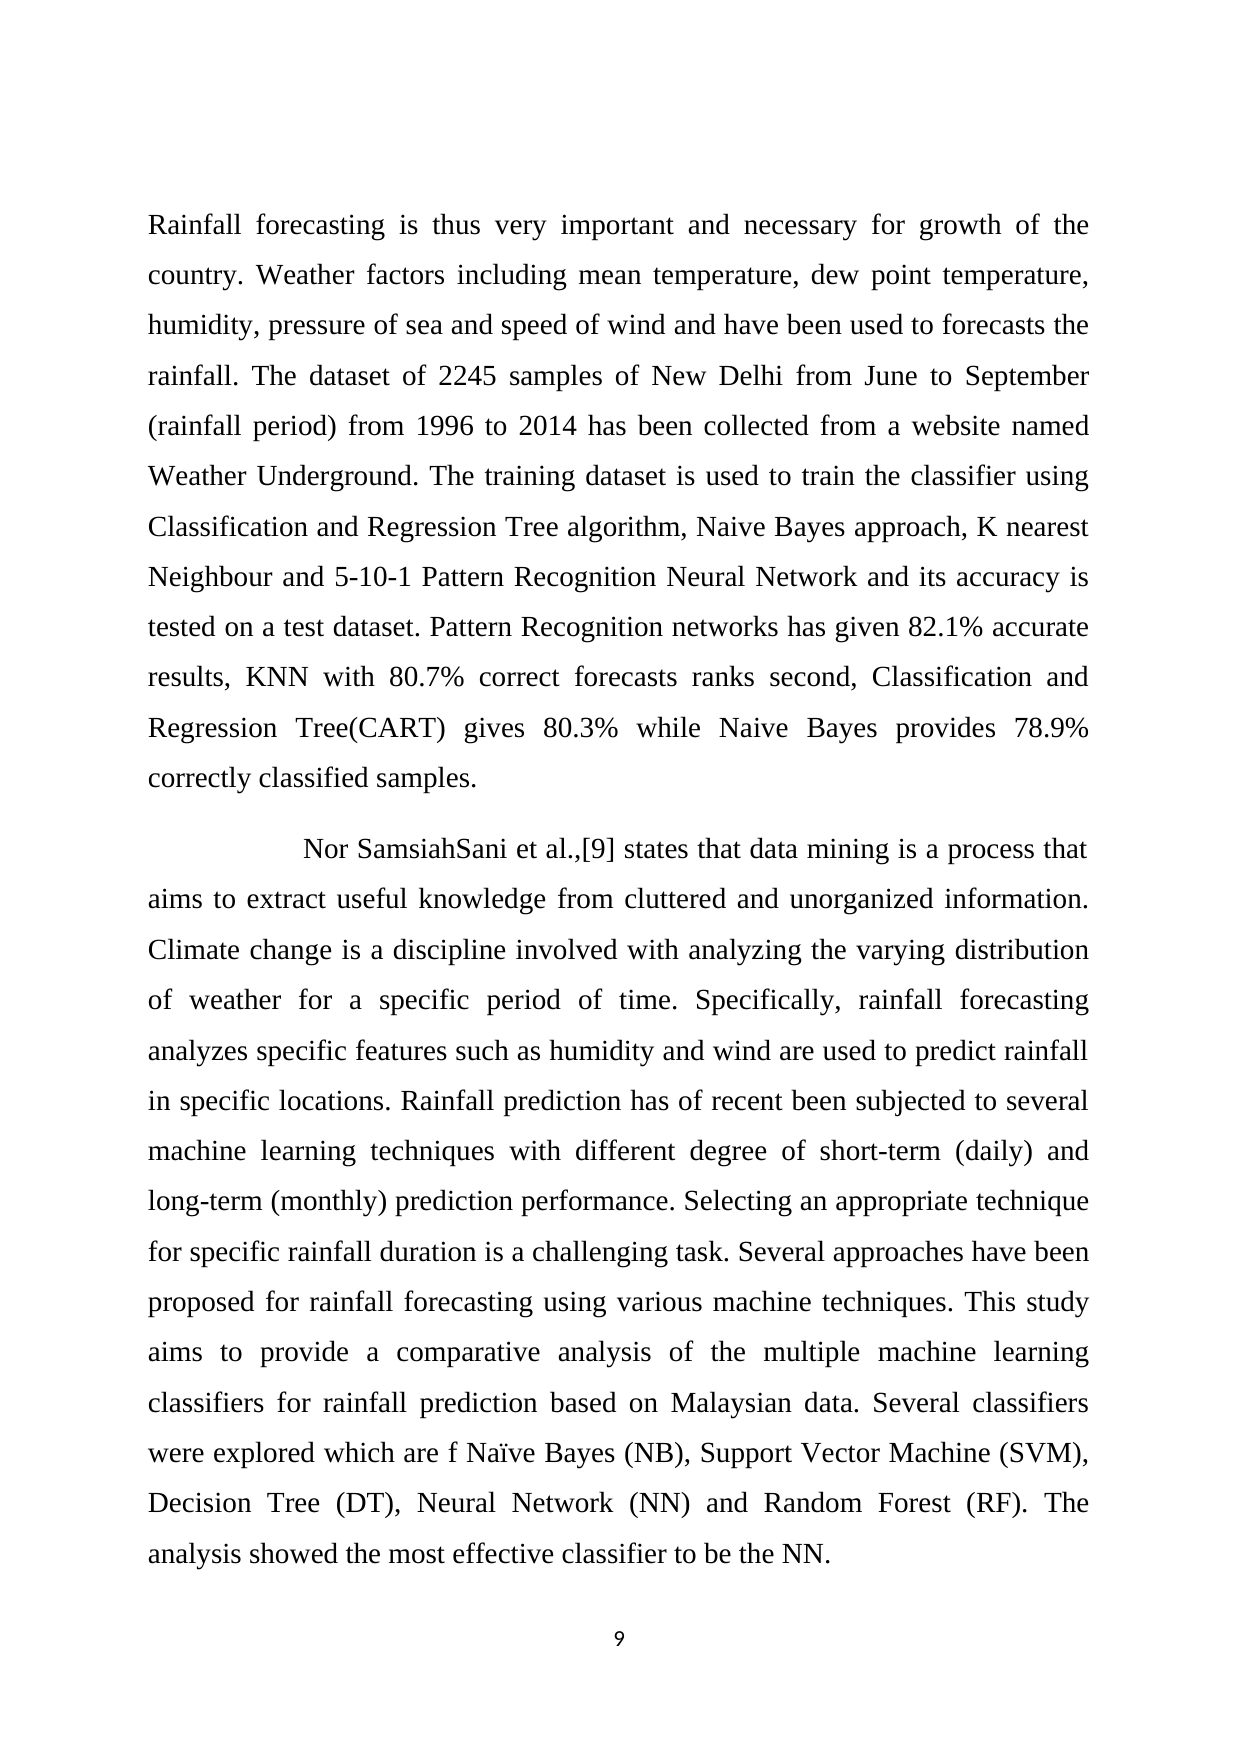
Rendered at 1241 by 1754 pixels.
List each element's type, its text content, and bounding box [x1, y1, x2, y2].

text Nor SamsiahSani et al.,[9] states that data mining is a process that aims to extract useful knowledge from cluttered and unorganized information. Climate change is a discipline involved with analyzing the varying distribution of weather for a specific period of time. Specifically, rainfall forecasting analyzes specific features such as humidity and wind are used to predict rainfall in specific locations. Rainfall prediction has of recent been subjected to several machine learning techniques with different degree of short-term (daily) and long-term (monthly) prediction performance. Selecting an appropriate technique for specific rainfall duration is a challenging task. Several approaches have been proposed for rainfall forecasting using various machine techniques. This study aims to provide a comparative analysis of the multiple machine learning classifiers for rainfall prediction based on Malaysian data. Several classifiers were explored which are f Naïve Bayes (NB), Support Vector Machine (SVM), Decision Tree (DT), Neural Network (NN) and Random Forest (RF). The analysis showed the most effective classifier to be the NN. [148, 831, 1090, 1569]
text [148, 207, 1090, 794]
